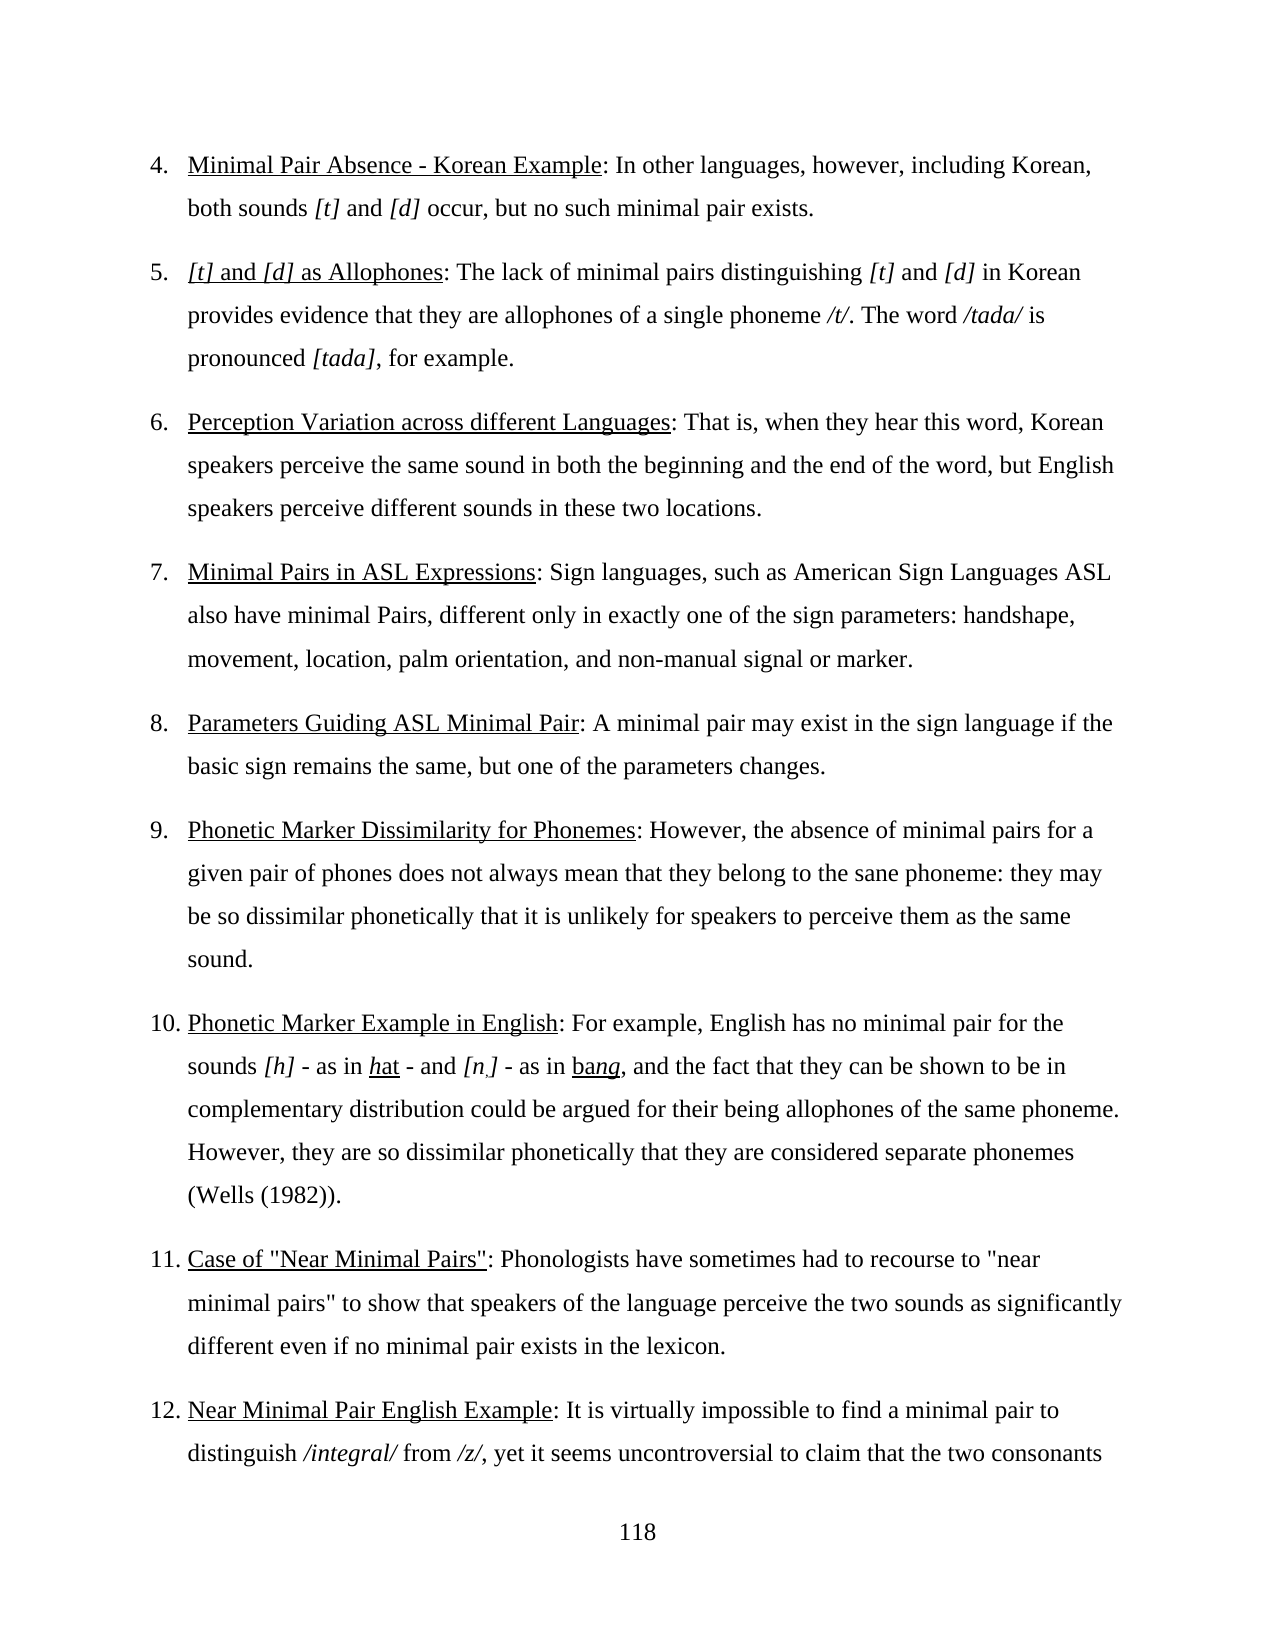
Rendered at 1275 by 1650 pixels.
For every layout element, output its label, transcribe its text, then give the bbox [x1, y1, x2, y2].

list Phonetic Marker Example in English: For example, English has no minimal pair for the sounds [h] - as in hat - and [n,] - as in bang, and the fact that they can be shown to be in complementary distribution could be argued for their being allophones of the same phoneme. However, they are so dissimilar phonetically that they are considered separate phonemes (Wells (1982)). [150, 1008, 1125, 1209]
list [t] and [d] as Allophones: The lack of minimal pairs distinguishing [t] and [d] in Korean provides evidence that they are allophones of a single phoneme /t/. The word /tada/ is pronounced [tada], for example. [150, 257, 1125, 372]
list Phonetic Marker Dissimilarity for Phonemes: However, the absence of minimal pairs for a given pair of phones does not always mean that they belong to the sane phoneme: they may be so dissimilar phonetically that it is unlikely for speakers to perceive them as the same sound. [150, 815, 1125, 973]
list Minimal Pairs in ASL Expressions: Sign languages, such as American Sign Languages ASL also have minimal Pairs, different only in exactly one of the sign parameters: handshape, movement, location, palm orientation, and non-manual signal or marker. [150, 557, 1125, 672]
list Minimal Pair Absence - Korean Example: In other languages, however, including Korean, both sounds [t] and [d] occur, but no such minimal pair exists. [150, 150, 1125, 222]
list Perception Variation across different Languages: That is, when they hear this word, Korean speakers perceive the same sound in both the beginning and the end of the word, but English speakers perceive different sounds in these two locations. [150, 407, 1125, 522]
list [150, 1395, 1125, 1467]
list Case of "Near Minimal Pairs": Phonologists have sometimes had to recourse to "near minimal pairs" to show that speakers of the language perceive the two sounds as significantly different even if no minimal pair exists in the lexicon. [150, 1244, 1125, 1359]
list Parameters Guiding ASL Minimal Pair: A minimal pair may exist in the sign language if the basic sign remains the same, but one of the parameters changes. [150, 708, 1125, 779]
